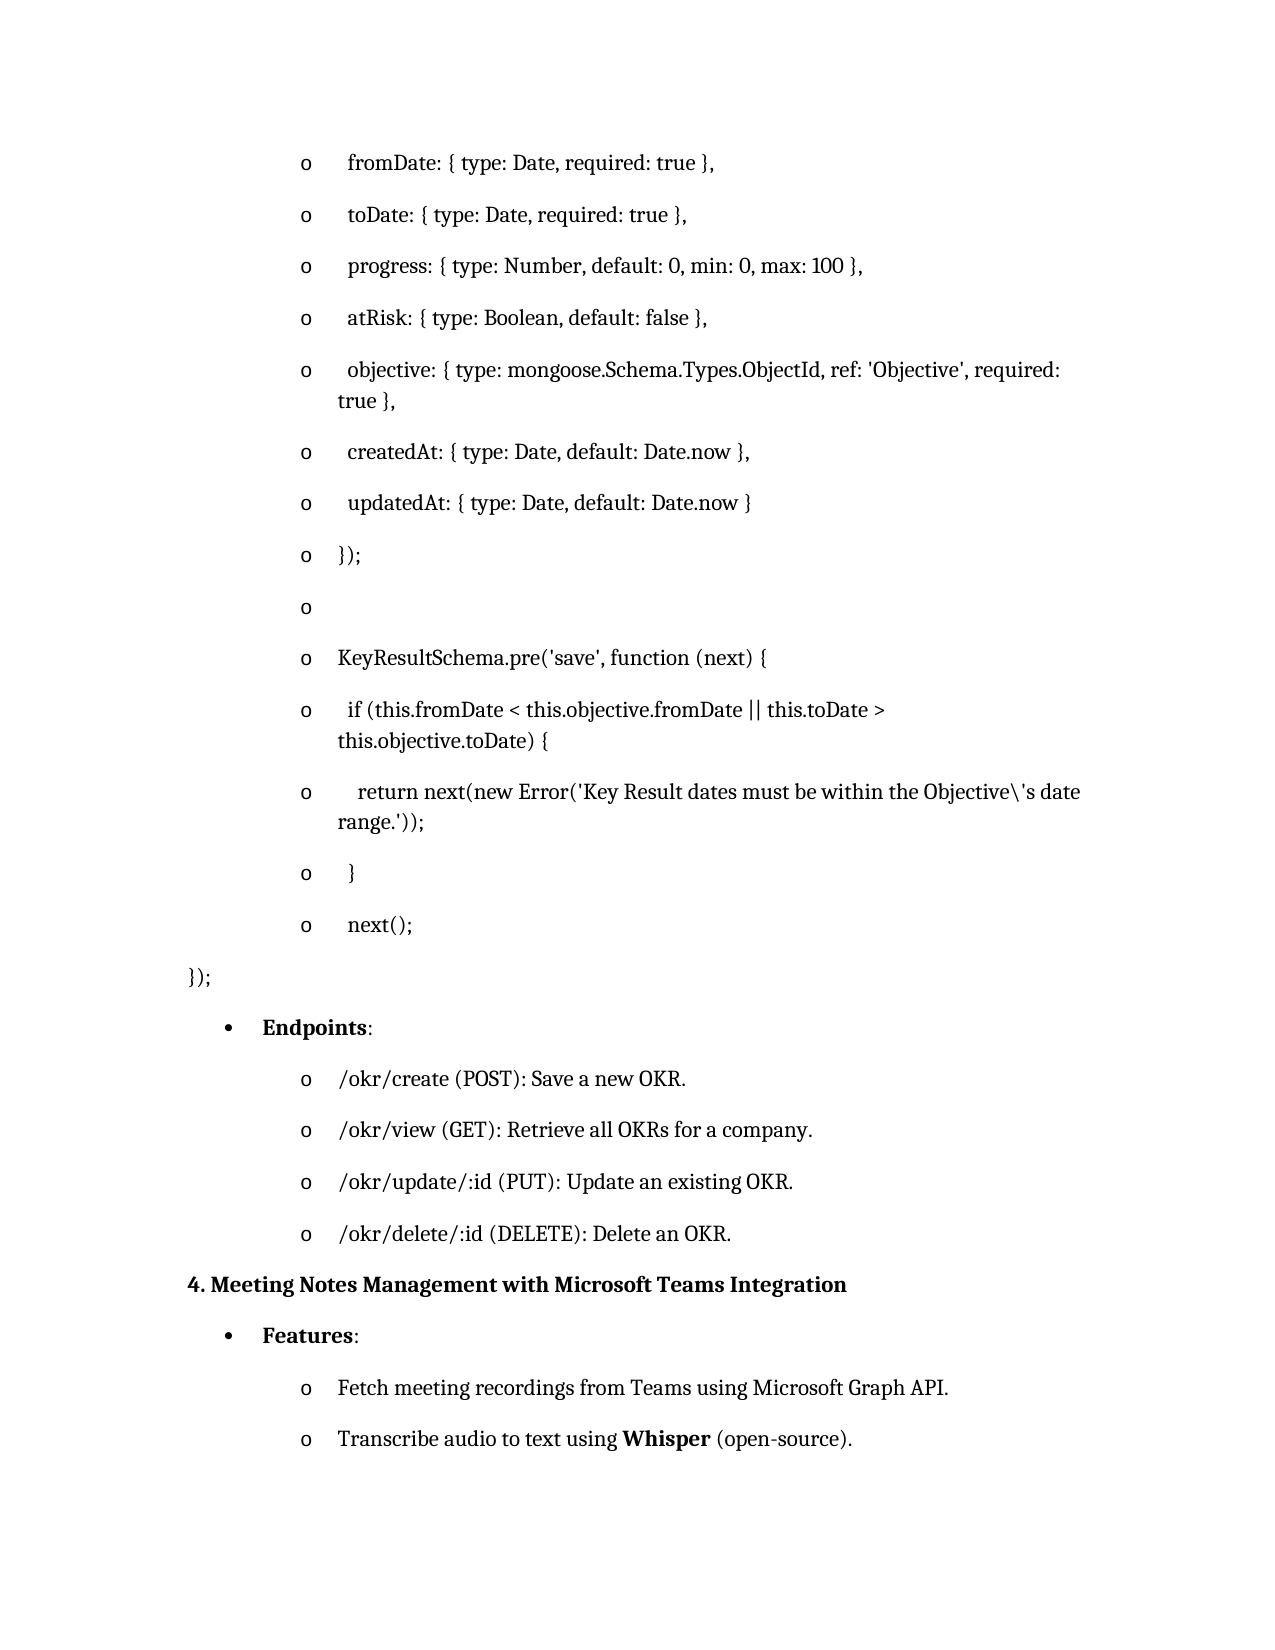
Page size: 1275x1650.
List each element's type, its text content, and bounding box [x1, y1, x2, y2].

list if (this.fromDate < this.objective.fromDate || this.toDate > this.objective.toDate) { [300, 697, 1087, 754]
list atRisk: { type: Boolean, default: false }, [300, 305, 1087, 332]
list /okr/delete/:id (DELETE): Delete an OKR. [300, 1221, 1087, 1247]
list return next(new Error('Key Result dates must be within the Objective\'s date range.')); [300, 778, 1087, 836]
list next(); [300, 912, 1087, 939]
list createdAt: { type: Date, default: Date.now }, [300, 438, 1087, 465]
list KeyResultSchema.pre('save', function (next) { [300, 645, 1087, 672]
list Features: [225, 1323, 1087, 1350]
text 4. Meeting Notes Management with Microsoft Teams Integration [187, 1272, 1087, 1299]
list }); [300, 542, 1087, 569]
text }); [187, 963, 1087, 990]
list /okr/view (GET): Retrieve all OKRs for a company. [300, 1117, 1087, 1144]
list Transcribe audio to text using Whisper (open-source). [300, 1426, 1087, 1453]
list updatedAt: { type: Date, default: Date.now } [300, 490, 1087, 517]
list /okr/create (POST): Save a new OKR. [300, 1066, 1087, 1092]
list Fetch meeting recordings from Teams using Microsoft Graph API. [300, 1374, 1087, 1401]
list fromDate: { type: Date, required: true }, [300, 150, 1087, 177]
list toDate: { type: Date, required: true }, [300, 202, 1087, 228]
list /okr/update/:id (PUT): Update an existing OKR. [300, 1169, 1087, 1196]
list } [300, 860, 1087, 887]
list Endpoints: [225, 1014, 1087, 1041]
list objective: { type: mongoose.Schema.Types.ObjectId, ref: 'Objective', required: true }, [300, 357, 1087, 414]
list progress: { type: Number, default: 0, min: 0, max: 100 }, [300, 253, 1087, 280]
